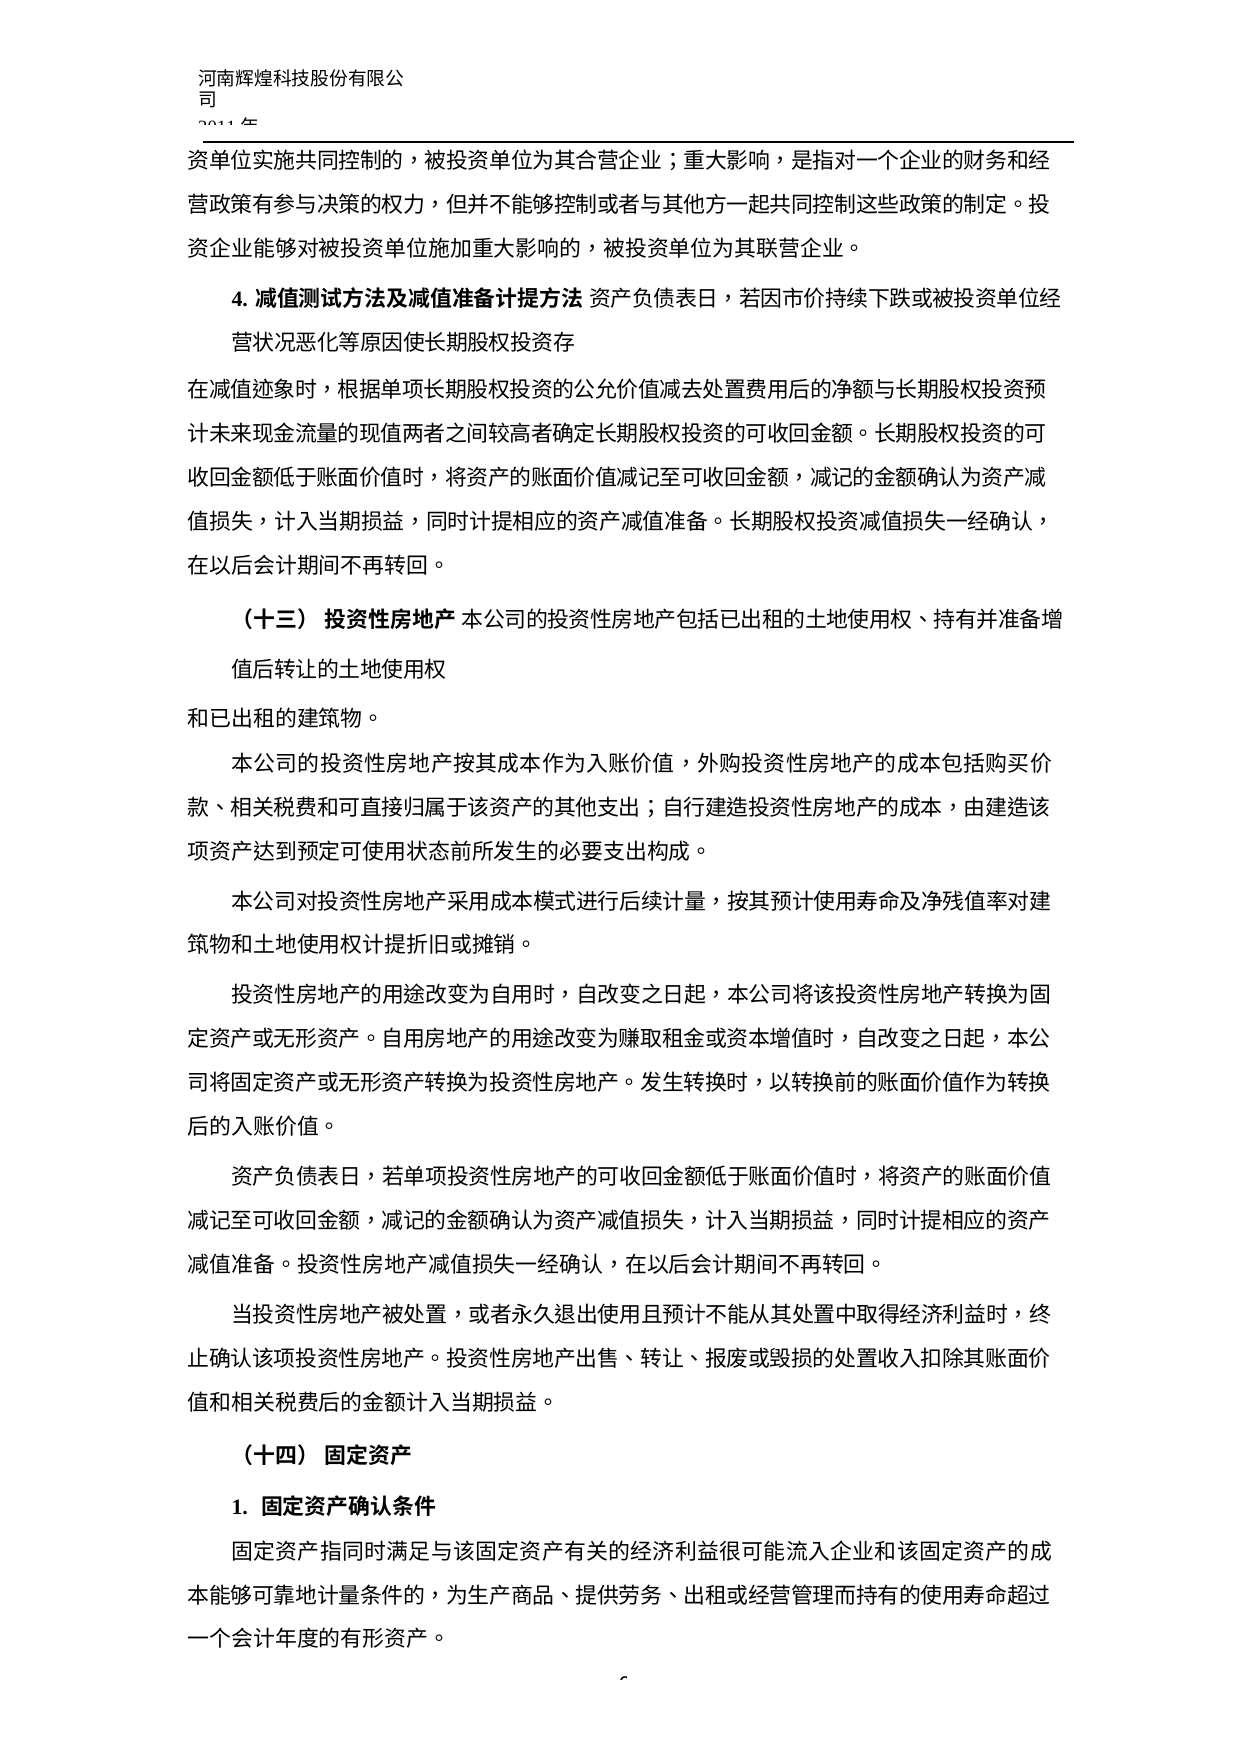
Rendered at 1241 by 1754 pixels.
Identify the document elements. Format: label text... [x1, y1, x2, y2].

text 资产负债表日，若单项投资性房地产的可收回金额低于账面价值时，将资产的账面价值 减记至可收回金额，减记的金额确认为资产减值损失，计入当期损益，同时计提相应的资产 减值准备。投资性房地产减值损失一经确认，在以后会计期间不再转回。 [187, 1161, 1054, 1279]
text 在减值迹象时，根据单项长期股权投资的公允价值减去处置费用后的净额与长期股权投资预 计未来现金流量的现值两者之间较高者确定长期股权投资的可收回金额。长期股权投资的可 收回金额低于账面价值时，将资产的账面价值减记至可收回金额，减记的金额确认为资产减 值损失，计入当期损益，同时计提相应的资产减值准备。长期股权投资减值损失一经确认， 在以后会计期间不再转回。 [187, 374, 1065, 580]
text 和已出租的建筑物。 [187, 705, 1065, 732]
text 本公司对投资性房地产采用成本模式进行后续计量，按其预计使用寿命及净残值率对建 筑物和土地使用权计提折旧或摊销。 [187, 886, 1054, 959]
text （十三） 投资性房地产 本公司的投资性房地产包括已出租的土地使用权、持有并准备增值后转让的土地使用权 [231, 603, 1065, 684]
text 4. 减值测试方法及减值准备计提方法 资产负债表日，若因市价持续下跌或被投资单位经营状况恶化等原因使长期股权投资存 [231, 283, 1065, 357]
text 固定资产指同时满足与该固定资产有关的经济利益很可能流入企业和该固定资产的成 本能够可靠地计量条件的，为生产商品、提供劳务、出租或经营管理而持有的使用寿命超过 一个会计年度的有形资产。 [187, 1536, 1054, 1653]
text 1. 固定资产确认条件 [231, 1491, 1065, 1521]
text 投资性房地产的用途改变为自用时，自改变之日起，本公司将该投资性房地产转换为固 定资产或无形资产。自用房地产的用途改变为赚取租金或资本增值时，自改变之日起，本公 司将固定资产或无形资产转换为投资性房地产。发生转换时，以转换前的账面价值作为转换 后的入账价值。 [187, 979, 1054, 1141]
text 本公司的投资性房地产按其成本作为入账价值，外购投资性房地产的成本包括购买价 款、相关税费和可直接归属于该资产的其他支出；自行建造投资性房地产的成本，由建造该 项资产达到预定可使用状态前所发生的必要支出构成。 [187, 748, 1054, 866]
text 资单位实施共同控制的，被投资单位为其合营企业；重大影响，是指对一个企业的财务和经 营政策有参与决策的权力，但并不能够控制或者与其他方一起共同控制这些政策的制定。投 资企业能够对被投资单位施加重大影响的，被投资单位为其联营企业。 [187, 145, 1054, 263]
text （十四） 固定资产 [231, 1440, 1065, 1470]
text 当投资性房地产被处置，或者永久退出使用且预计不能从其处置中取得经济利益时，终 止确认该项投资性房地产。投资性房地产出售、转让、报废或毁损的处置收入扣除其账面价 值和相关税费后的金额计入当期损益。 [187, 1299, 1054, 1417]
